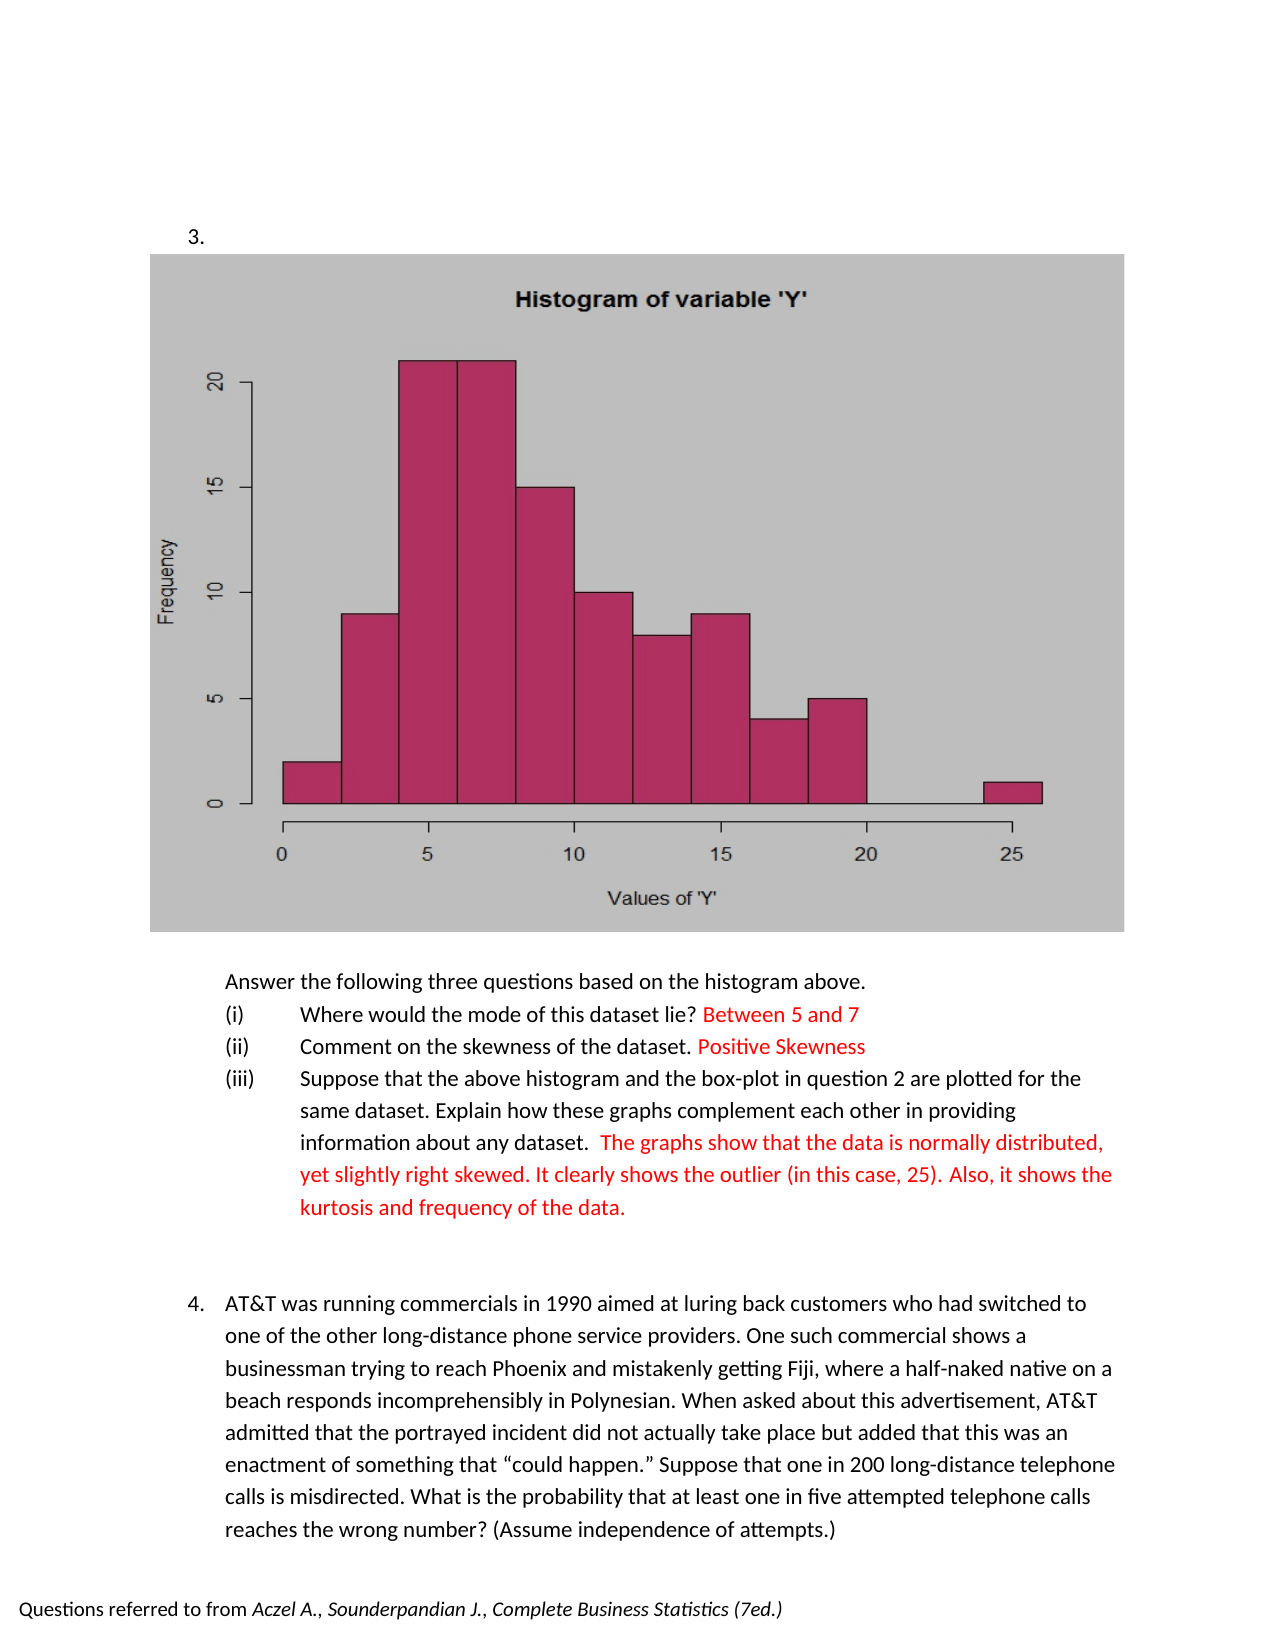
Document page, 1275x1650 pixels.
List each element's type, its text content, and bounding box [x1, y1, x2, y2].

list Answer the following three questions based on the histogram above. [225, 967, 1125, 996]
list Suppose that the above histogram and the box-plot in question 2 are plotted for the same dataset. Explain how these graphs complement each other in providing information about any dataset. The graphs show that the data is normally distributed, yet slightly right skewed. It clearly shows the outlier (in this case, 25). Also, it shows the kurtosis and frequency of the data. [225, 1064, 1125, 1221]
list Comment on the skewness of the dataset. Positive Skewness [225, 1032, 1125, 1060]
picture [150, 254, 1125, 932]
list Where would the mode of this dataset lie? Between 5 and 7 [225, 1000, 1125, 1028]
list AT&T was running commercials in 1990 aimed at luring back customers who had switched to one of the other long-distance phone service providers. One such commercial shows a businessman trying to reach Phoenix and mistakenly getting Fiji, where a half-naked native on a beach responds incomprehensibly in Polynesian. When asked about this advertisement, AT&T admitted that the portrayed incident did not actually take place but added that this was an enactment of something that “could happen.” Suppose that one in 200 long-distance telephone calls is misdirected. What is the probability that at least one in five attempted telephone calls reaches the wrong number? (Assume independence of attempts.) [187, 1289, 1125, 1543]
